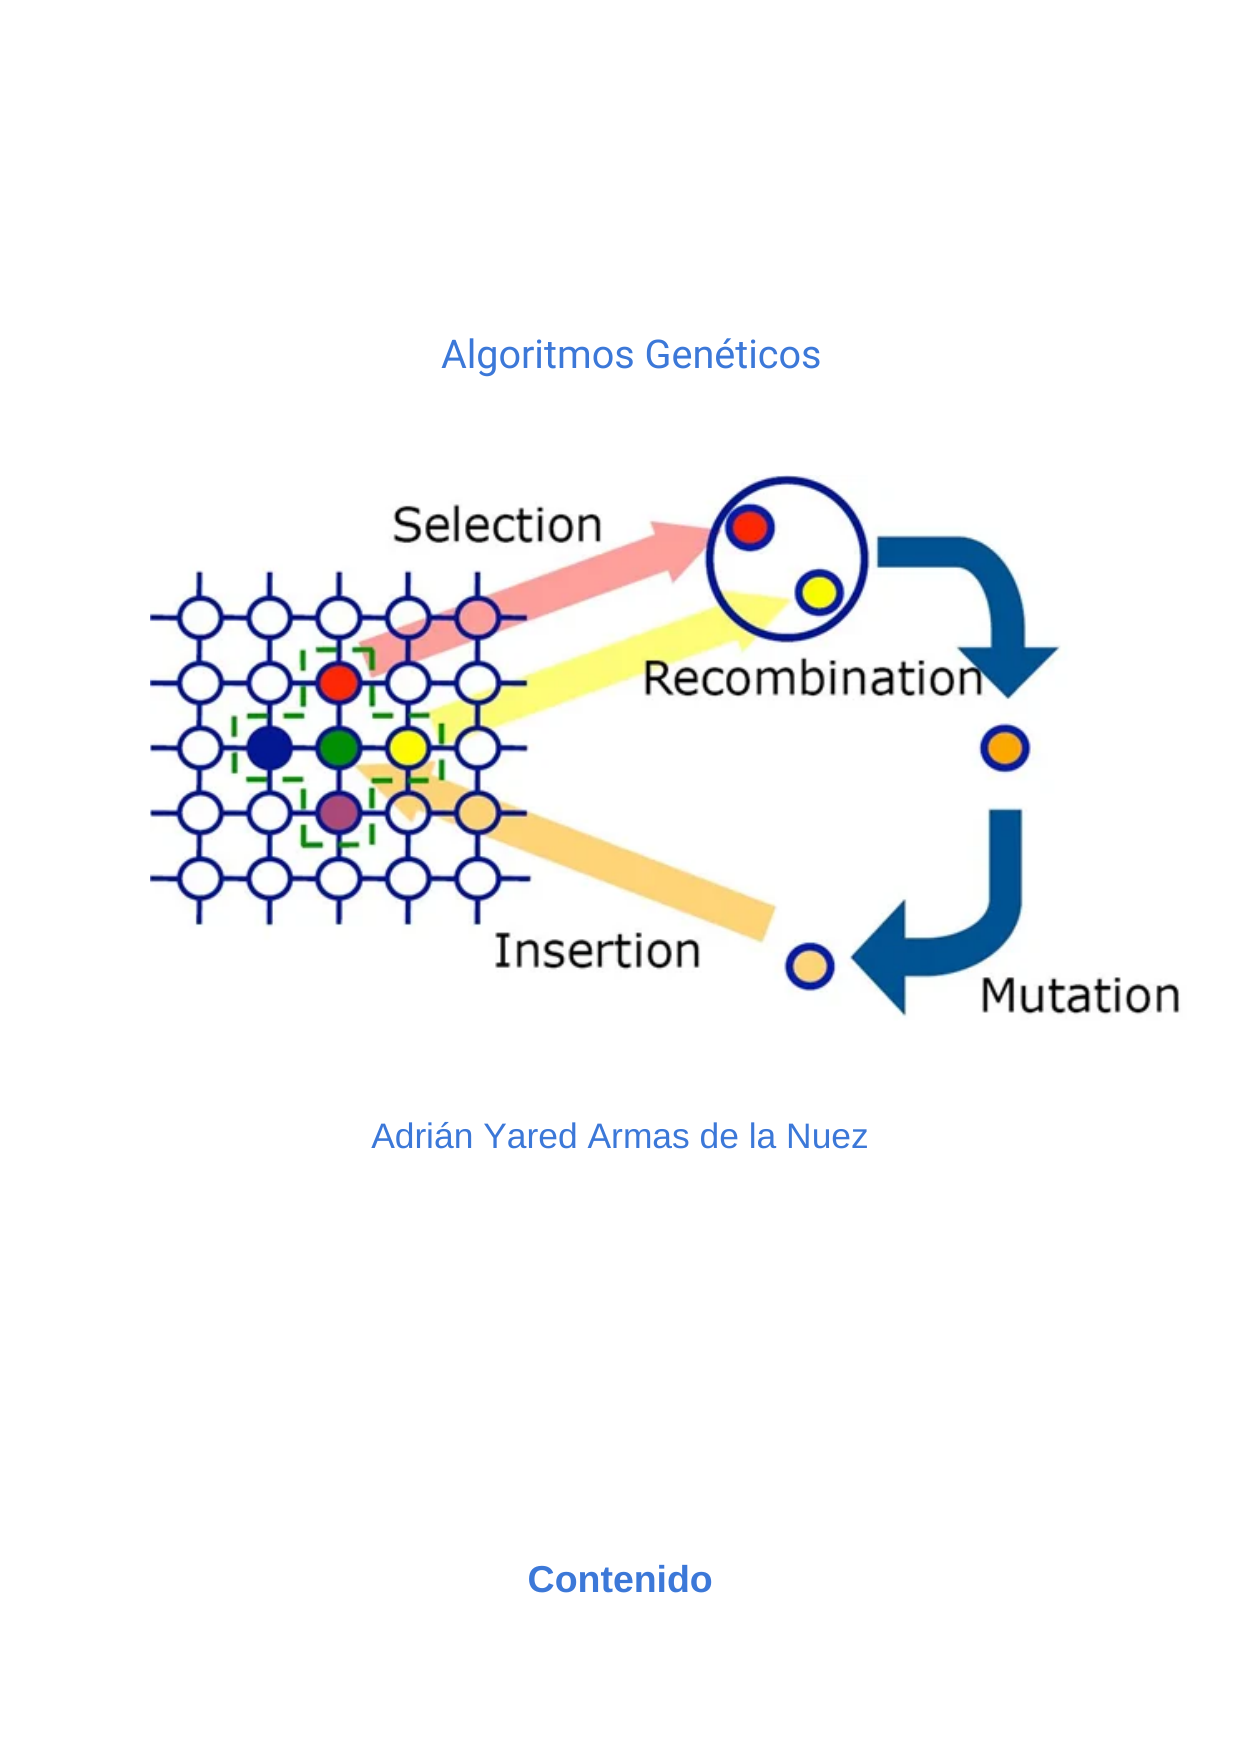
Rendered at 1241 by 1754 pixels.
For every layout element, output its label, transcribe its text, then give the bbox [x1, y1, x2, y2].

text Adrián Yared Armas de la Nuez [150, 1115, 1090, 1156]
text Contenido [150, 1525, 1090, 1601]
picture [150, 475, 1187, 1021]
text Algoritmos Genéticos [150, 331, 1090, 378]
